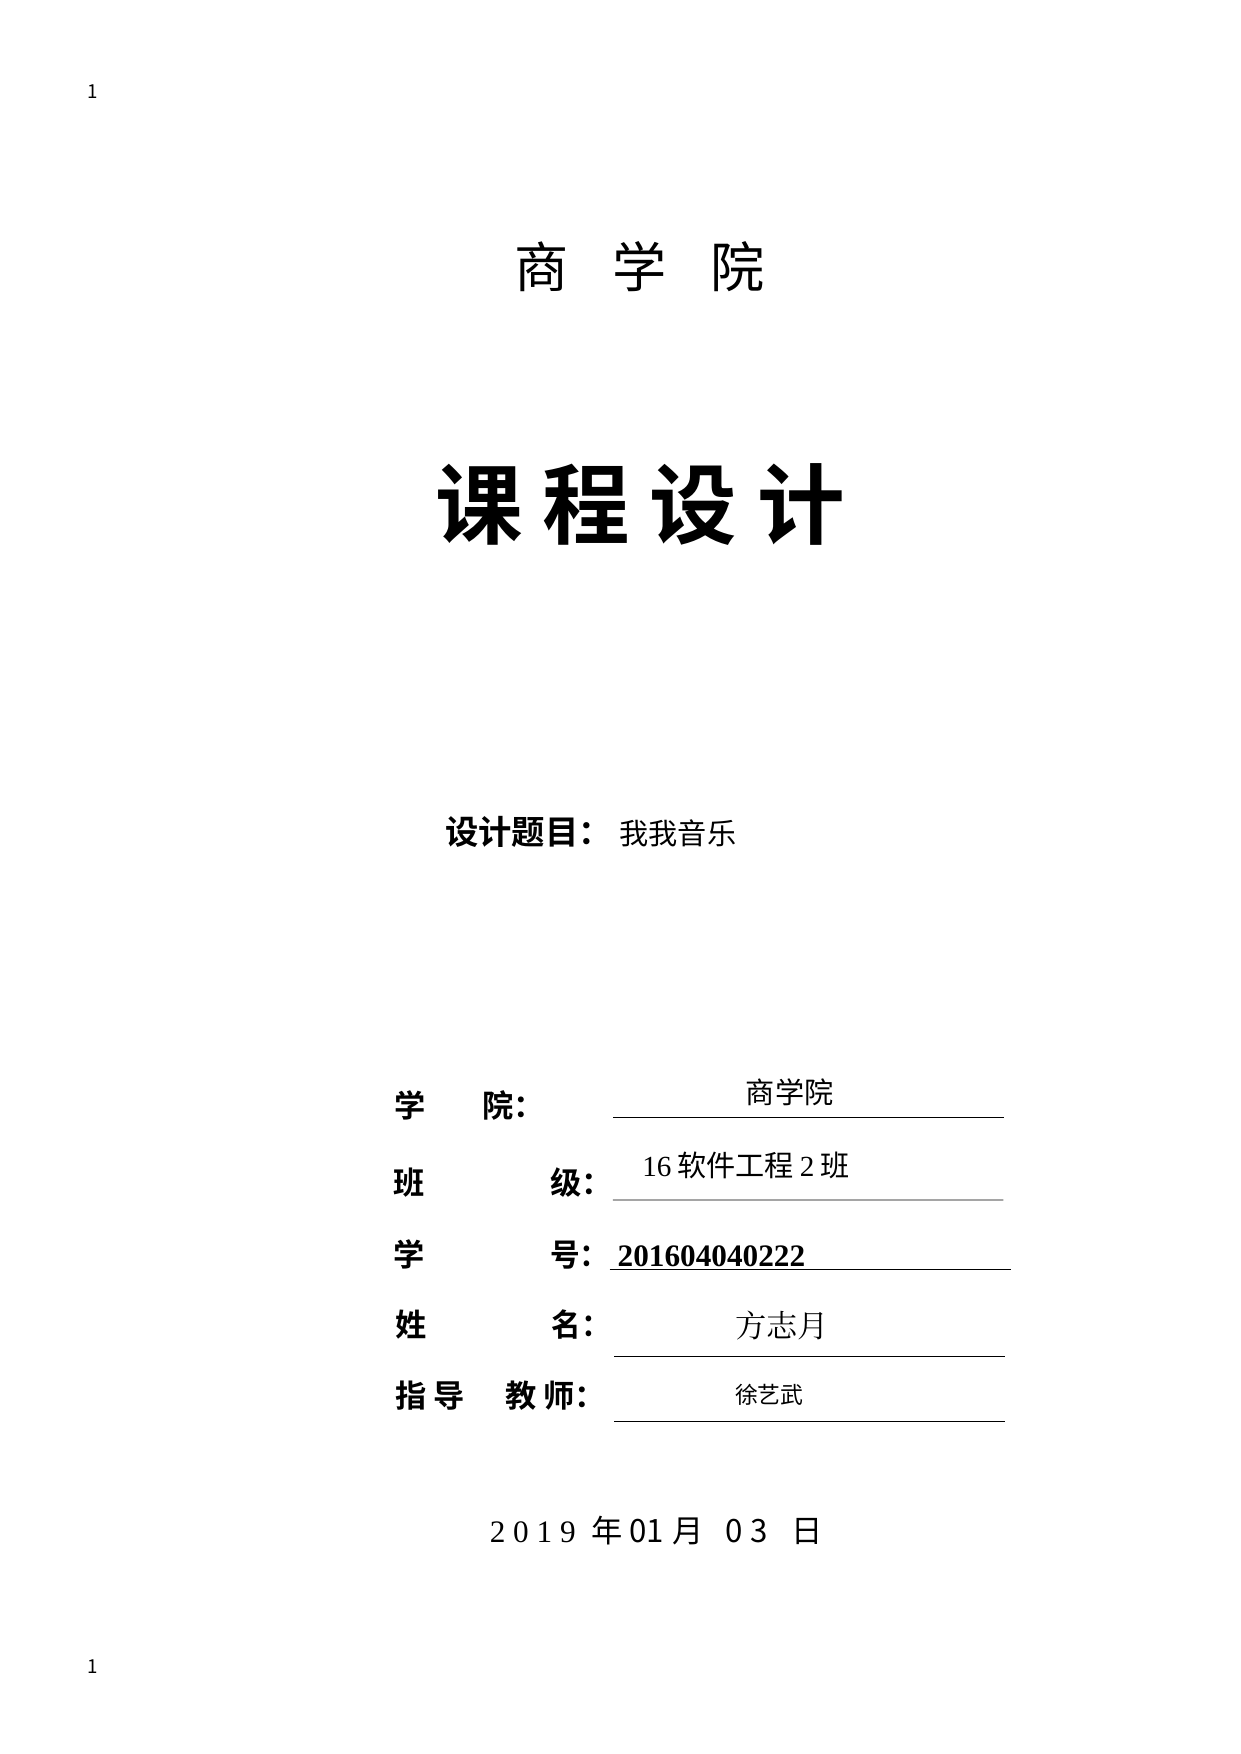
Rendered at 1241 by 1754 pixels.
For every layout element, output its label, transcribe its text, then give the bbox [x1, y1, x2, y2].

text 课 程 设 计 [365, 436, 913, 563]
subtitle 学 号： 201604040222 [393, 1231, 1194, 1276]
subtitle 学 院： [394, 1081, 613, 1127]
text 2 0 1 9 年 01 月 03 日 [117, 1506, 1194, 1551]
text 班 级： 16软件工程2班 [393, 1140, 1194, 1203]
subtitle 设计题目： 我我音乐 [195, 806, 1194, 854]
subtitle 商学院 [746, 1069, 1194, 1112]
text 徐艺武 [735, 1377, 1194, 1411]
text 姓 名： [395, 1301, 614, 1346]
text 商 学 院 [365, 210, 914, 307]
subtitle 方志月 [735, 1309, 1194, 1345]
text 指 导 教 师： [395, 1371, 614, 1416]
